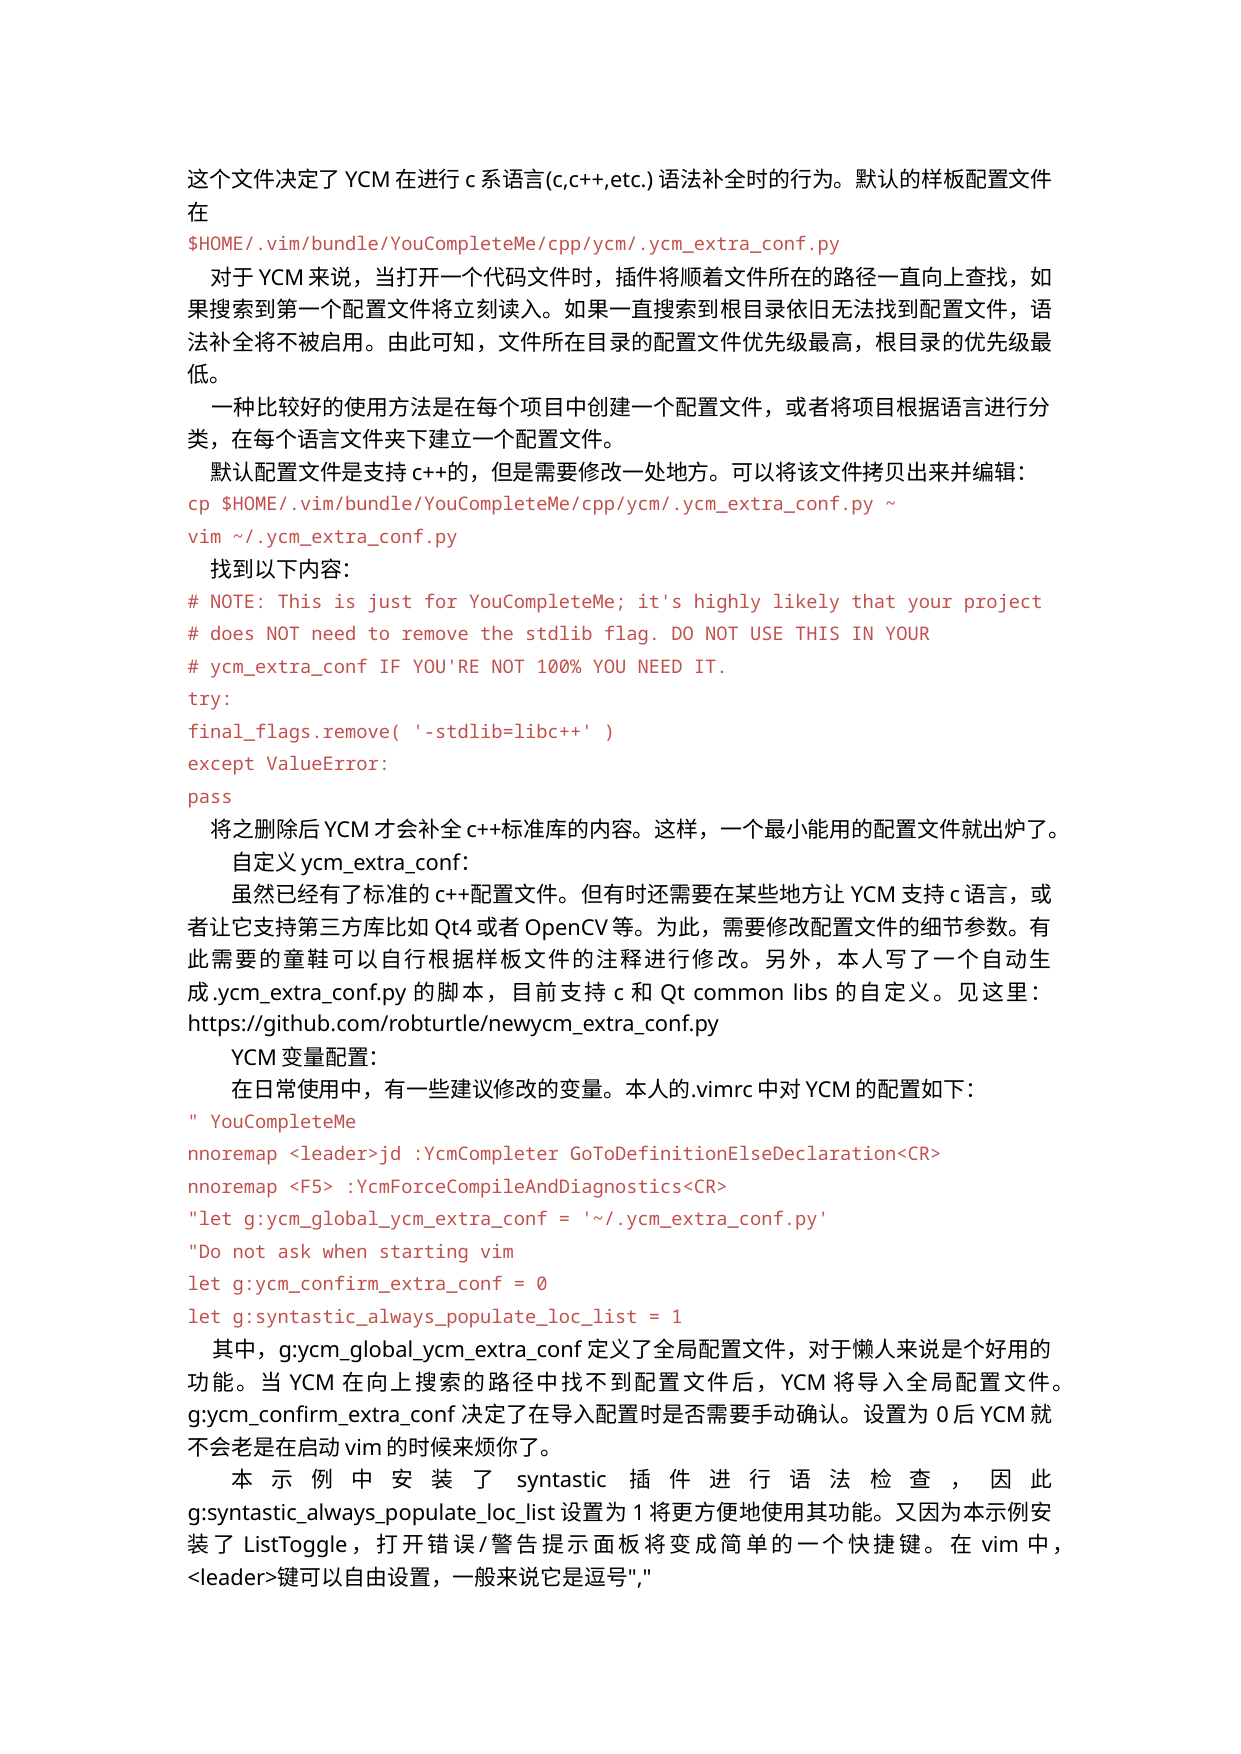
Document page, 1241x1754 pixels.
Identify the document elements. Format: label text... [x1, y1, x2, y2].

text 自定义ycm_extra_conf： [187, 844, 1053, 877]
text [187, 162, 1053, 844]
text YCM变量配置： [187, 1039, 1053, 1072]
text 在日常使用中，有一些建议修改的变量。本人的.vimrc中对YCM的配置如下： " YouCompleteMe nnoremap <leader>jd :YcmCompleter GoToDefinitionElseDeclaration<CR> nnoremap <F5> :YcmForceCompileAndDiagnostics<CR> "let g:ycm_global_ycm_extra_conf = '~/.ycm_extra_conf.py' "Do not ask when starting vim let g:ycm_confirm_extra_conf = 0 let g:syntastic_always_populate_loc_list = 1 其中，g:ycm_global_ycm_extra_conf 定义了全局配置文件，对于懒人来说是个好用的功能。当YCM在向上搜索的路径中找不到配置文件后，YCM将导入全局配置文件。g:ycm_confirm_extra_conf 决定了在导入配置时是否需要手动确认。设置为0后YCM就不会老是在启动vim的时候来烦你了。 [187, 1072, 1053, 1462]
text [187, 1462, 1053, 1592]
text 虽然已经有了标准的c++配置文件。但有时还需要在某些地方让YCM支持c语言，或者让它支持第三方库比如Qt4或者OpenCV等。为此，需要修改配置文件的细节参数。有此需要的童鞋可以自行根据样板文件的注释进行修改。另外，本人写了一个自动生成.ycm_extra_conf.py的脚本，目前支持c和Qt common libs的自定义。见这里：https://github.com/robturtle/newycm_extra_conf.py [187, 877, 1053, 1039]
